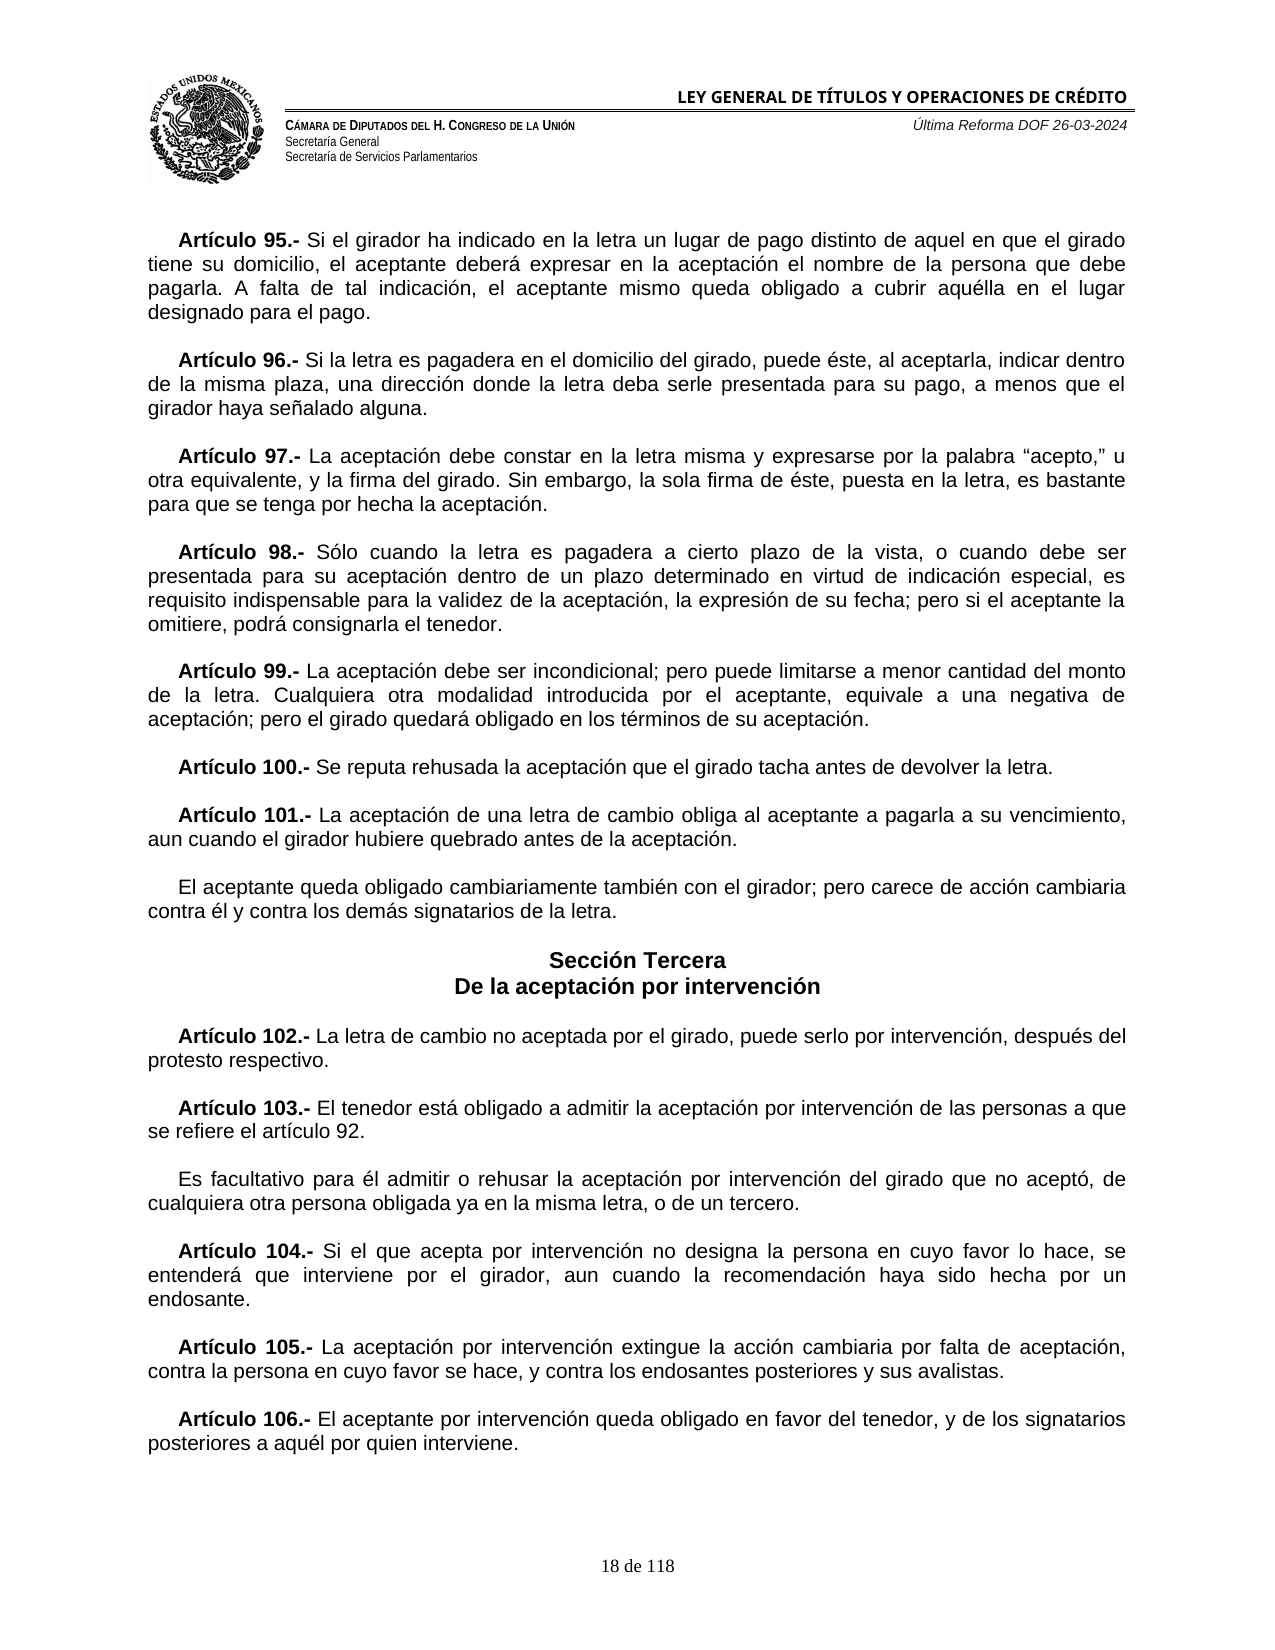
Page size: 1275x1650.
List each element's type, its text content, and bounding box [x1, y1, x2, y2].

text Artículo 106.- El aceptante por intervención queda obligado en favor del tenedor, y de los signatarios posteriores a aquél por quien interviene. [148, 1407, 1127, 1455]
text Artículo 95.- Si el girador ha indicado en la letra un lugar de pago distinto de aquel en que el girado tiene su domicilio, el aceptante deberá expresar en la aceptación el nombre de la persona que debe pagarla. A falta de tal indicación, el aceptante mismo queda obligado a cubrir aquélla en el lugar designado para el pago. [148, 228, 1127, 324]
text Artículo 105.- La aceptación por intervención extingue la acción cambiaria por falta de aceptación, contra la persona en cuyo favor se hace, y contra los endosantes posteriores y sus avalistas. [148, 1335, 1127, 1383]
text Artículo 100.- Se reputa rehusada la aceptación que el girado tacha antes de devolver la letra. [148, 755, 1127, 779]
text El aceptante queda obligado cambiariamente también con el girador; pero carece de acción cambiaria contra él y contra los demás signatarios de la letra. [148, 875, 1127, 923]
text Sección Tercera [148, 947, 1127, 973]
text Artículo 103.- El tenedor está obligado a admitir la aceptación por intervención de las personas a que se refiere el artículo 92. [148, 1095, 1127, 1143]
text Artículo 97.- La aceptación debe constar en la letra misma y expresarse por la palabra “acepto,” u otra equivalente, y la firma del girado. Sin embargo, la sola firma de éste, puesta en la letra, es bastante para que se tenga por hecha la aceptación. [148, 444, 1127, 516]
text De la aceptación por intervención [148, 973, 1127, 999]
text Artículo 98.- Sólo cuando la letra es pagadera a cierto plazo de la vista, o cuando debe ser presentada para su aceptación dentro de un plazo determinado en virtud de indicación especial, es requisito indispensable para la validez de la aceptación, la expresión de su fecha; pero si el aceptante la omitiere, podrá consignarla el tenedor. [148, 539, 1127, 635]
text Artículo 101.- La aceptación de una letra de cambio obliga al aceptante a pagarla a su vencimiento, aun cuando el girador hubiere quebrado antes de la aceptación. [148, 803, 1127, 851]
text Artículo 102.- La letra de cambio no aceptada por el girado, puede serlo por intervención, después del protesto respectivo. [148, 1023, 1127, 1071]
text Artículo 99.- La aceptación debe ser incondicional; pero puede limitarse a menor cantidad del monto de la letra. Cualquiera otra modalidad introducida por el aceptante, equivale a una negativa de aceptación; pero el girado quedará obligado en los términos de su aceptación. [148, 659, 1127, 731]
text Es facultativo para él admitir o rehusar la aceptación por intervención del girado que no aceptó, de cualquiera otra persona obligada ya en la misma letra, o de un tercero. [148, 1167, 1127, 1215]
text Artículo 104.- Si el que acepta por intervención no designa la persona en cuyo favor lo hace, se entenderá que interviene por el girador, aun cuando la recomendación haya sido hecha por un endosante. [148, 1239, 1127, 1311]
text Artículo 96.- Si la letra es pagadera en el domicilio del girado, puede éste, al aceptarla, indicar dentro de la misma plaza, una dirección donde la letra deba serle presentada para su pago, a menos que el girador haya señalado alguna. [148, 348, 1127, 420]
